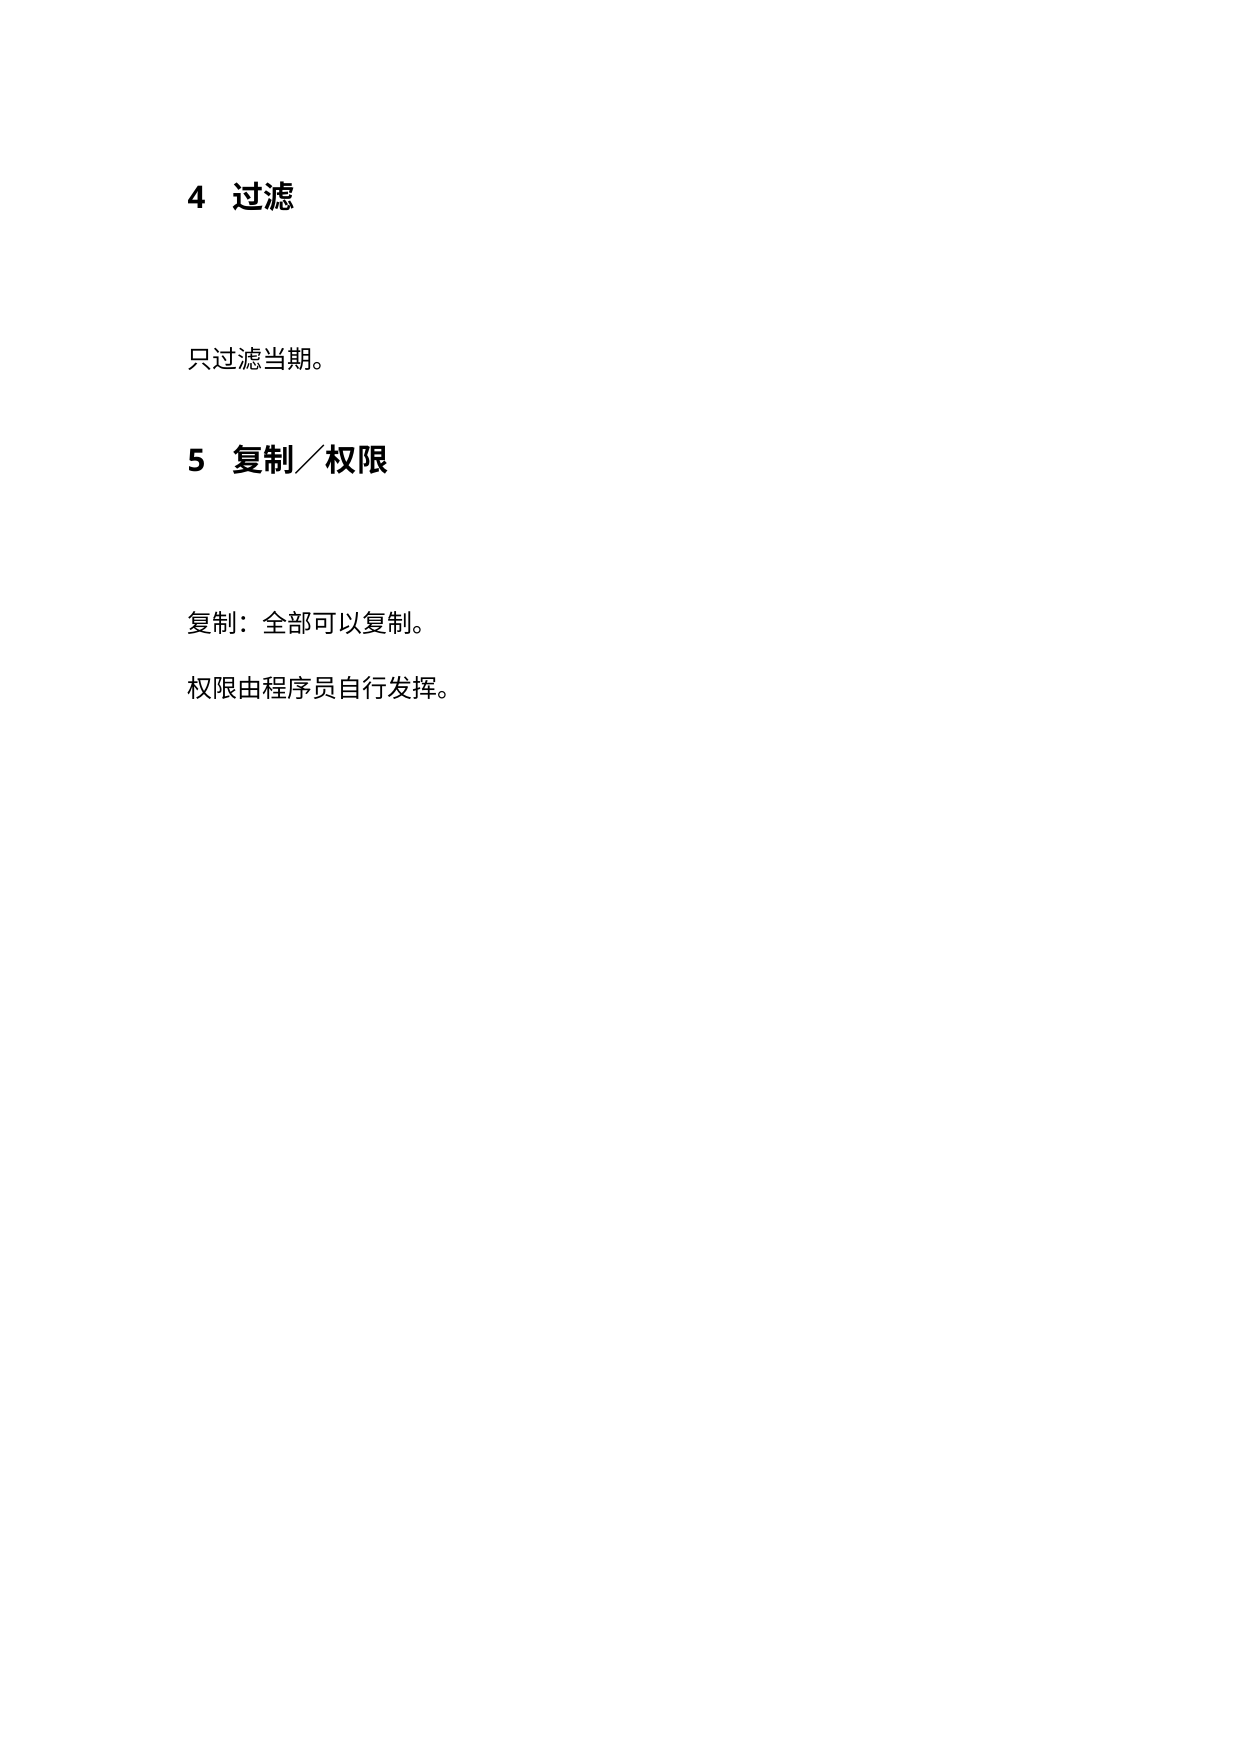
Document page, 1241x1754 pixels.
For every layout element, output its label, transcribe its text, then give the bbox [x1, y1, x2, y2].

text 只过滤当期。 [187, 325, 1053, 390]
subtitle 复制／权限 [187, 426, 1053, 491]
subtitle 过滤 [187, 162, 1053, 227]
text 复制：全部可以复制。 [187, 589, 1053, 654]
text 权限由程序员自行发挥。 [187, 654, 1053, 719]
